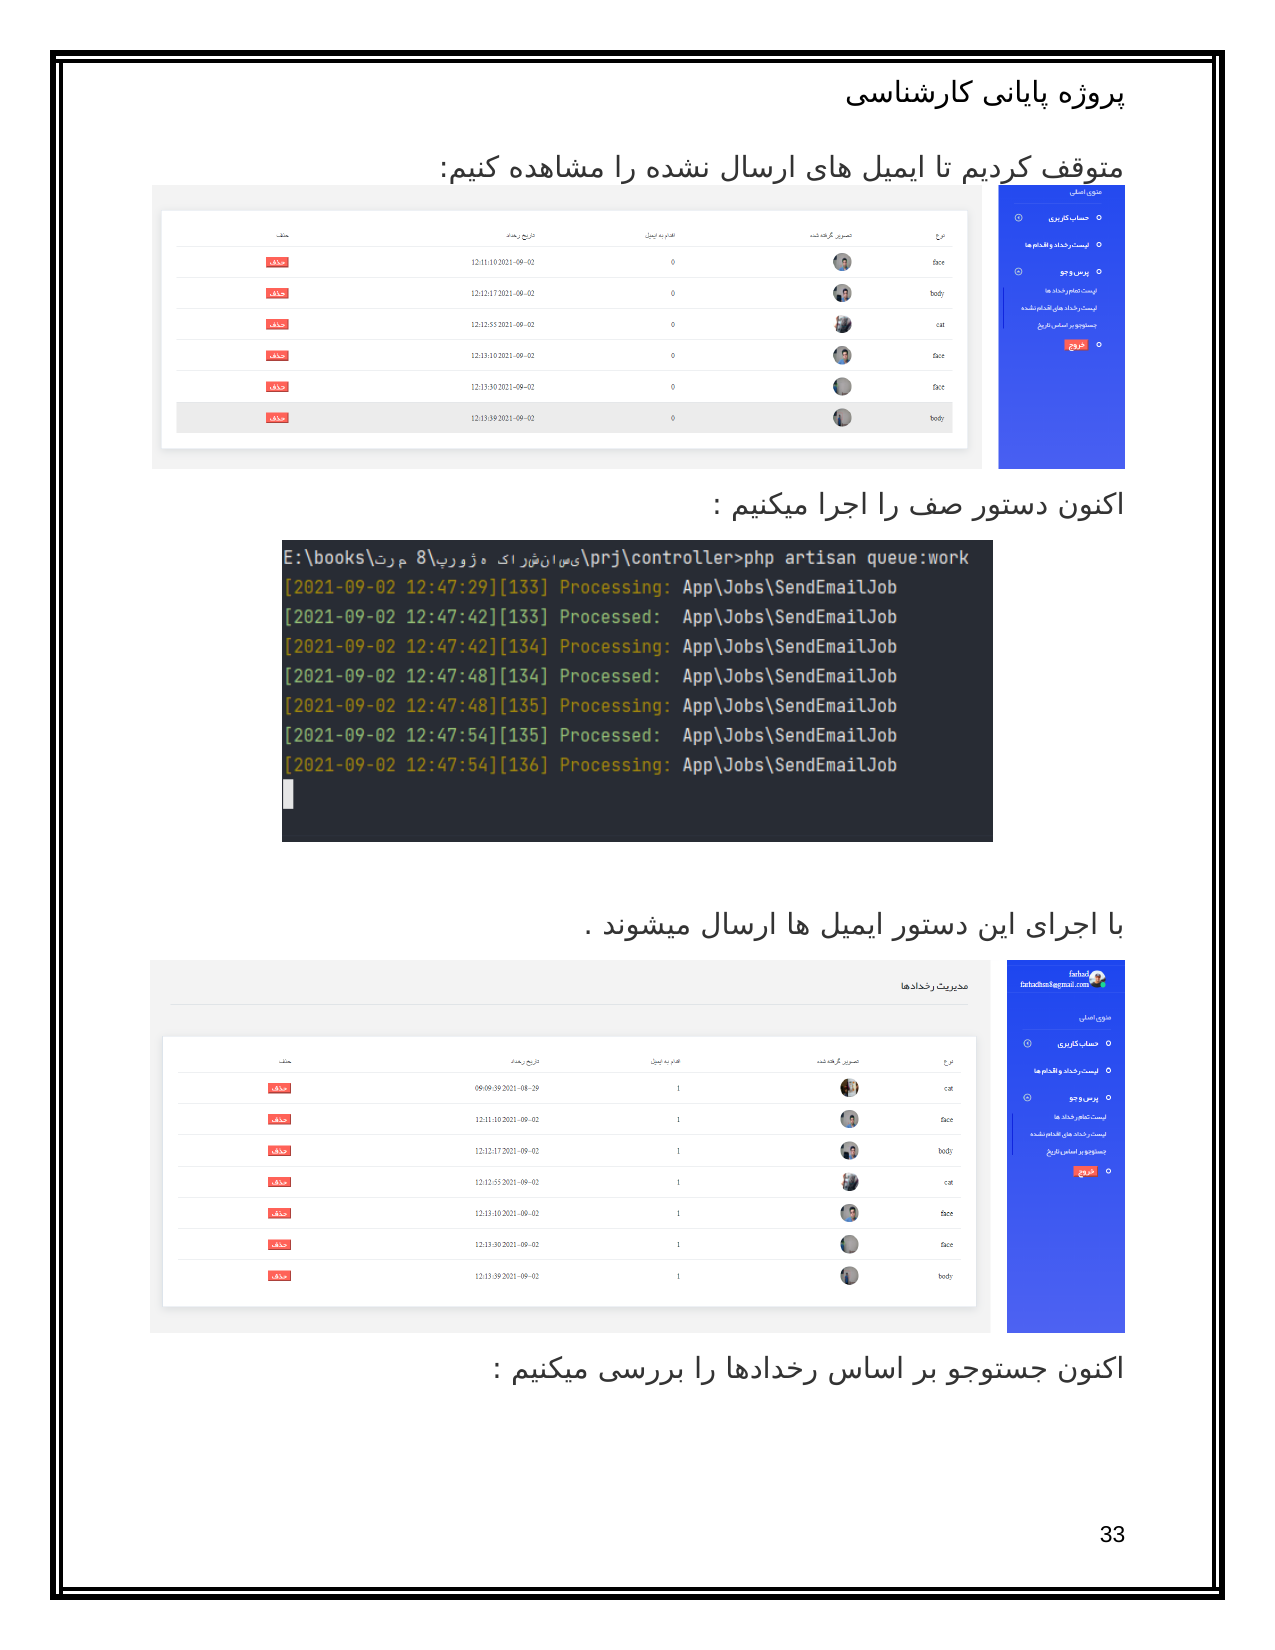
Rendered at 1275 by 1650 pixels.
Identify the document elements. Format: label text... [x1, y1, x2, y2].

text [150, 150, 1125, 469]
text با اجرای این دستور ایمیل ها ارسال میشوند . [150, 908, 1125, 942]
text اکنون دستور صف را اجرا میکنیم : [150, 487, 1125, 521]
text اکنون جستوجو بر اساس رخدادها را بررسی میکنیم : [150, 1352, 1125, 1386]
picture [282, 540, 993, 842]
picture [152, 185, 1125, 469]
picture [150, 960, 1125, 1333]
